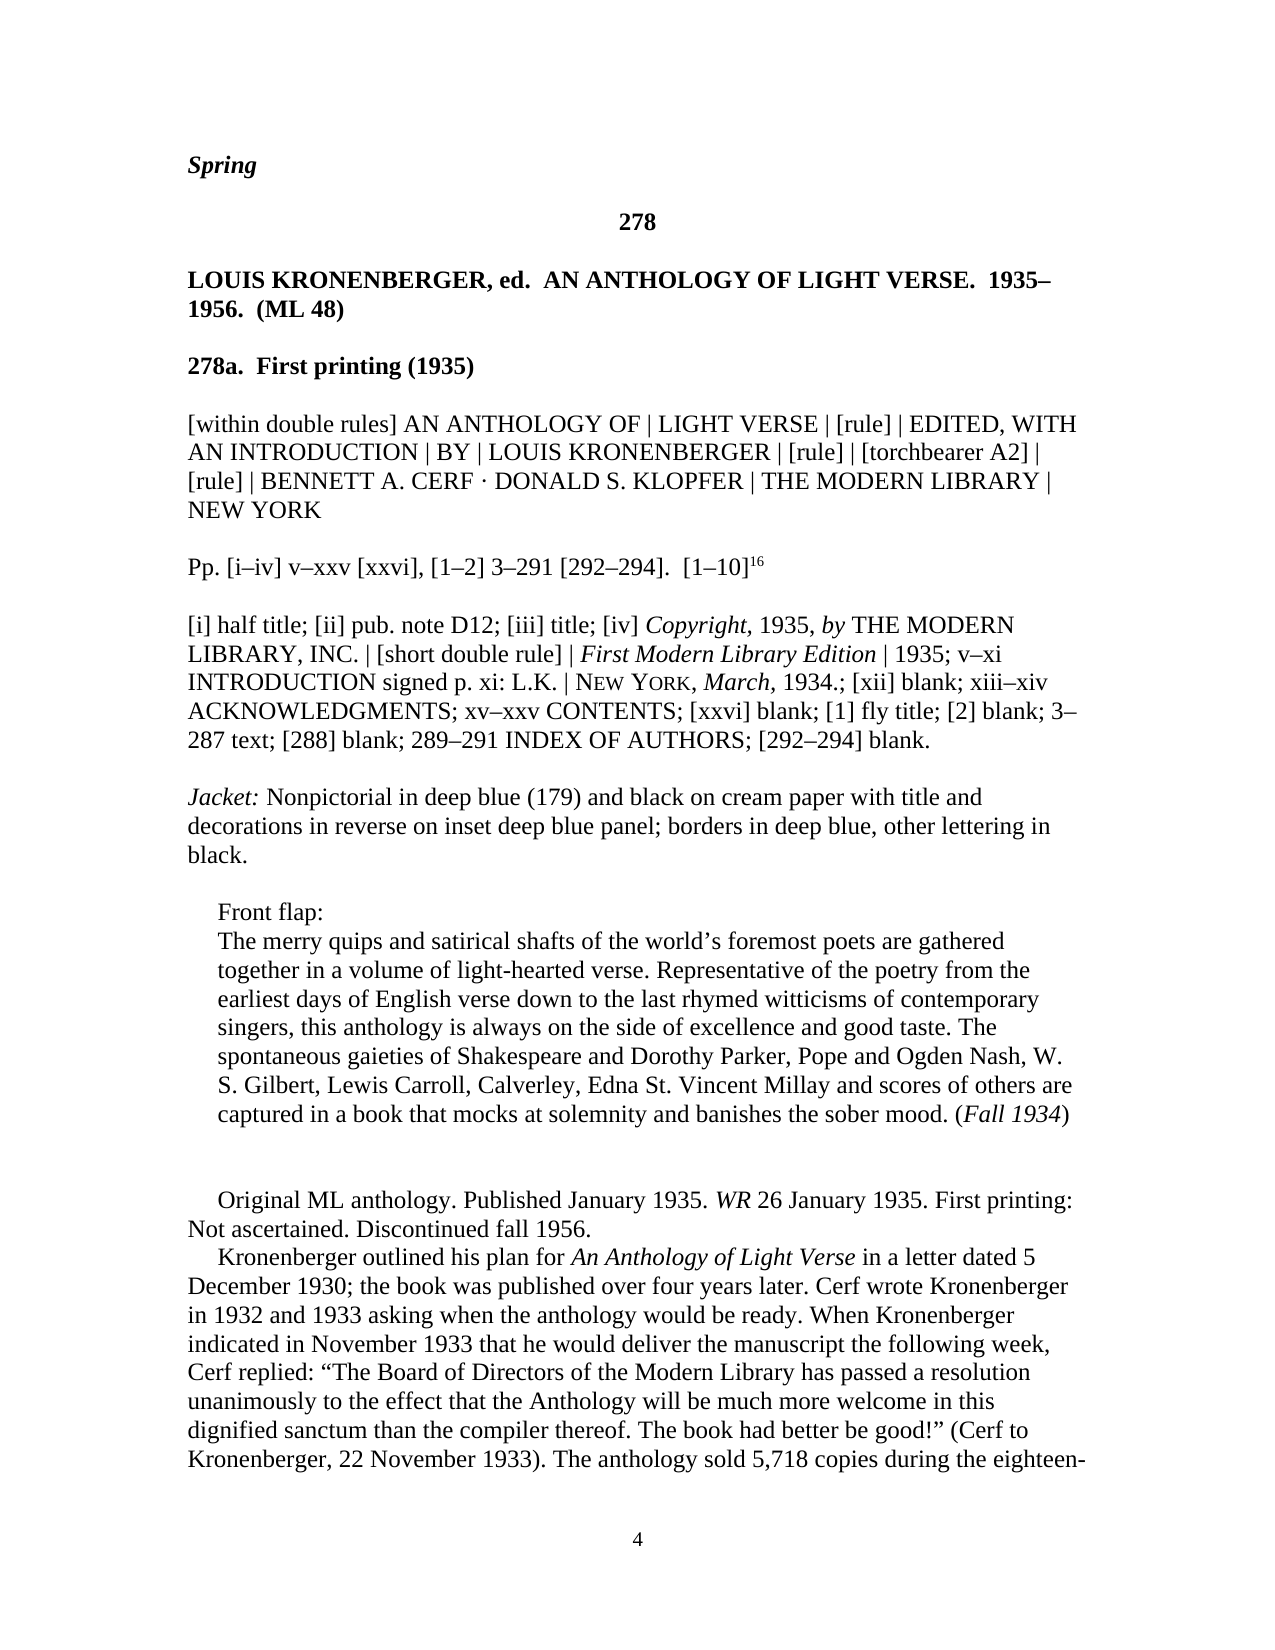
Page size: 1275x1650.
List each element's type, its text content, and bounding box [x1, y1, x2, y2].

text [within double rules] AN ANTHOLOGY OF | LIGHT VERSE | [rule] | EDITED, WITH AN INTRODUCTION | BY | LOUIS KRONENBERGER | [rule] | [torchbearer A2] | [rule] | BENNETT A. CERF · DONALD S. KLOPFER | THE MODERN LIBRARY | NEW YORK [187, 409, 1087, 524]
text 278 [187, 207, 1087, 236]
text 278a. First printing (1935) [187, 351, 1087, 380]
text The merry quips and satirical shafts of the world’s foremost poets are gathered together in a volume of light-hearted verse. Representative of the poetry from the earliest days of English verse down to the last rhymed witticisms of contemporary singers, this anthology is always on the side of excellence and good taste. The spontaneous gaieties of Shakespeare and Dorothy Parker, Pope and Ogden Nash, W. S. Gilbert, Lewis Carroll, Calverley, Edna St. Vincent Millay and scores of others are captured in a book that mocks at solemnity and banishes the sober mood. (Fall 1934) [217, 926, 1087, 1127]
text Spring [187, 150, 1087, 179]
text LOUIS KRONENBERGER, ed. AN ANTHOLOGY OF LIGHT VERSE. 1935–1956. (ML 48) [187, 265, 1087, 322]
text Jacket: Nonpictorial in deep blue (179) and black on cream paper with title and decorations in reverse on inset deep blue panel; borders in deep blue, other lettering in black. [187, 782, 1087, 869]
text Original ML anthology. Published January 1935. WR 26 January 1935. First printing: Not ascertained. Discontinued fall 1956. [187, 1185, 1087, 1242]
text Front flap: [187, 897, 1087, 926]
text Pp. [i–iv] v–xxv [xxvi], [1–2] 3–291 [292–294]. [1–10]16 [187, 552, 1087, 581]
text [i] half title; [ii] pub. note D12; [iii] title; [iv] Copyright, 1935, by THE MODERN LIBRARY, INC. | [short double rule] | First Modern Library Edition | 1935; v–xi INTRODUCTION signed p. xi: L.K. | New York, March, 1934.; [xii] blank; xiii–xiv ACKNOWLEDGMENTS; xv–xxv CONTENTS; [xxvi] blank; [1] fly title; [2] blank; 3–287 text; [288] blank; 289–291 INDEX OF AUTHORS; [292–294] blank. [187, 610, 1087, 754]
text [187, 1242, 1087, 1472]
